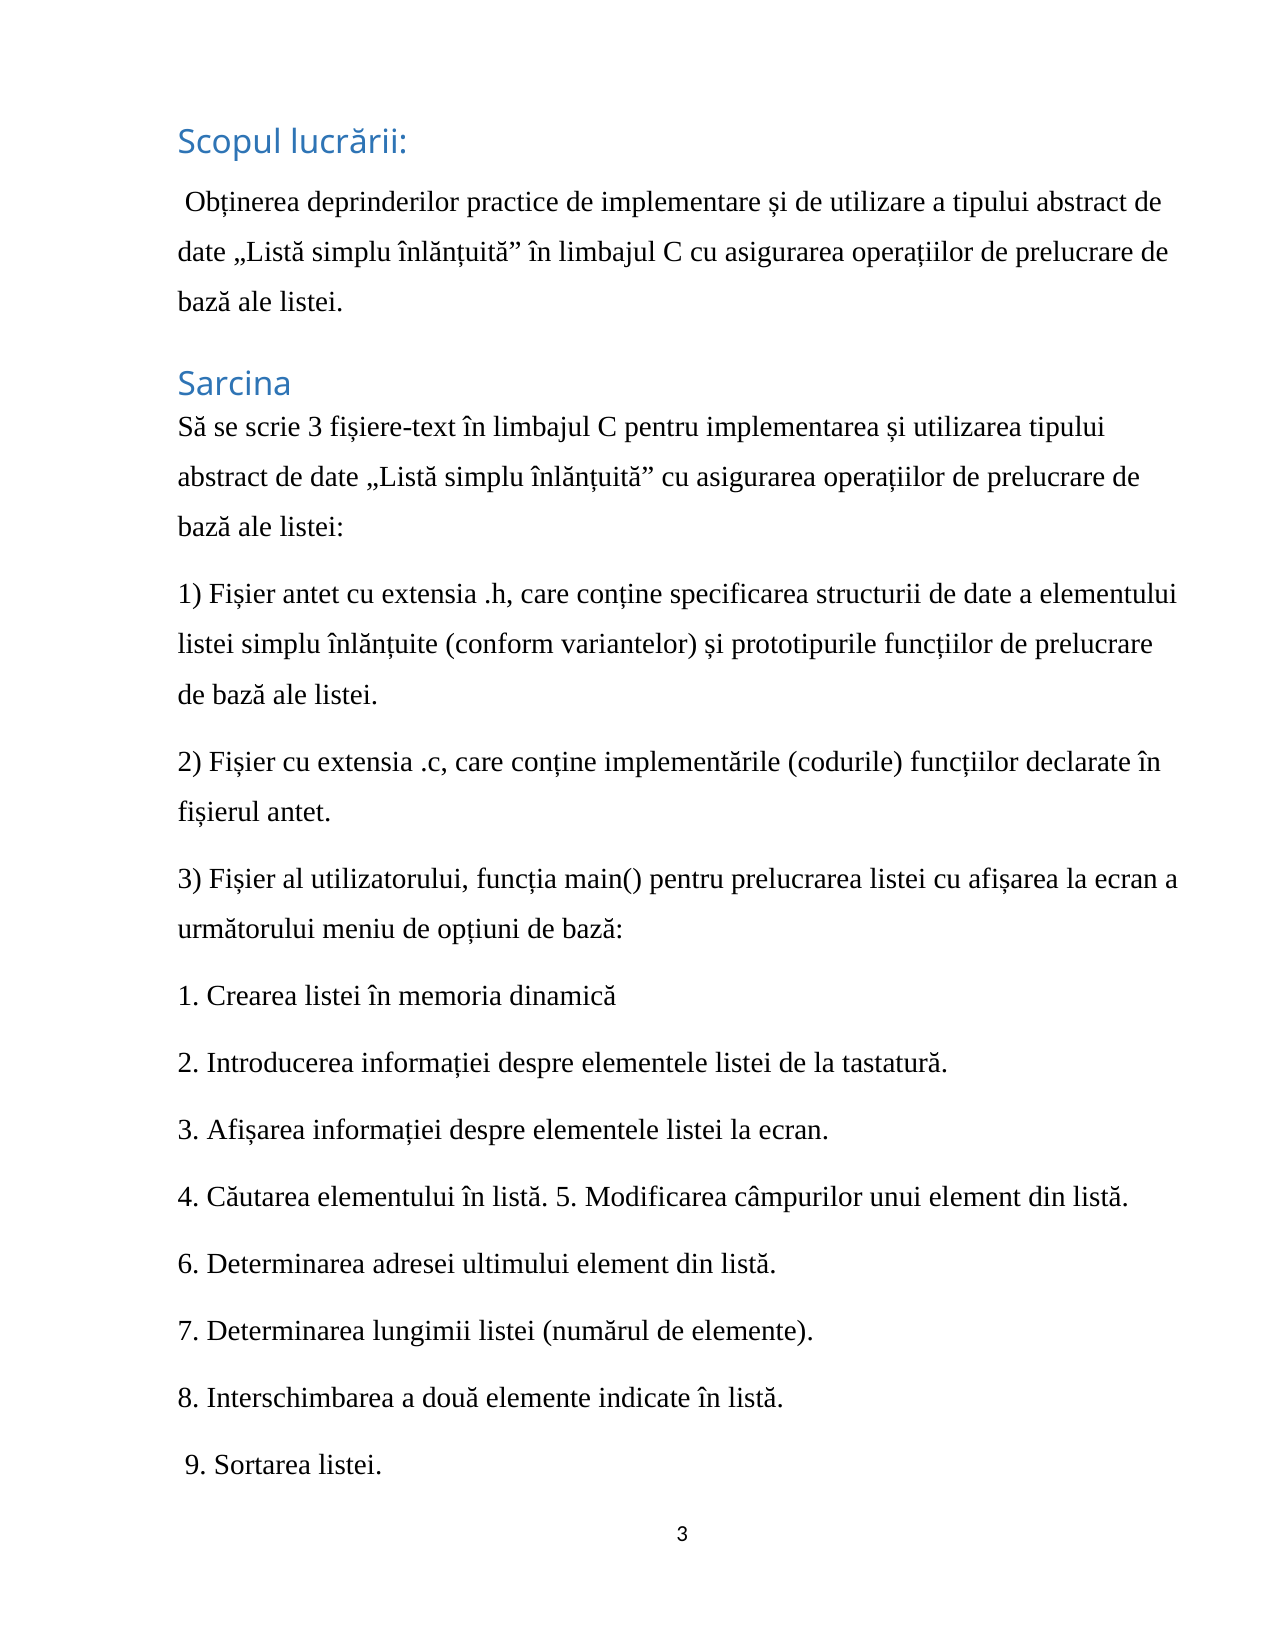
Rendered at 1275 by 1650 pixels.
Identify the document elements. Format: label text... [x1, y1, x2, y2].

text Obținerea deprinderilor practice de implementare și de utilizare a tipului abstract de date „Listă simplu înlănțuită” în limbajul C cu asigurarea operațiilor de prelucrare de bază ale listei. [177, 184, 1186, 318]
text Scopul lucrării: [177, 118, 1186, 163]
text 3. Afișarea informației despre elementele listei la ecran. [177, 1112, 1186, 1146]
text 9. Sortarea listei. [177, 1447, 1186, 1481]
text Să se scrie 3 fișiere-text în limbajul C pentru implementarea și utilizarea tipului abstract de date „Listă simplu înlănțuită” cu asigurarea operațiilor de prelucrare de bază ale listei: [177, 409, 1186, 543]
text 2) Fișier cu extensia .c, care conține implementările (codurile) funcțiilor declarate în fișierul antet. [177, 744, 1186, 828]
text 6. Determinarea adresei ultimului element din listă. [177, 1246, 1186, 1280]
text 2. Introducerea informației despre elementele listei de la tastatură. [177, 1045, 1186, 1079]
text 8. Interschimbarea a două elemente indicate în listă. [177, 1380, 1186, 1414]
text 4. Căutarea elementului în listă. 5. Modificarea câmpurilor unui element din listă. [177, 1179, 1186, 1213]
text 3) Fișier al utilizatorului, funcția mаin() pentru prelucrarea listei cu afișarea la ecran a următorului meniu de opțiuni de bază: [177, 861, 1186, 945]
text 7. Determinarea lungimii listei (numărul de elemente). [177, 1313, 1186, 1347]
subtitle Sarcina [177, 360, 1186, 405]
text 1. Crearea listei în memoria dinamică [177, 978, 1186, 1012]
text 1) Fișier antet cu extensia .h, care conține specificarea structurii de date a elementului listei simplu înlănțuite (conform variantelor) și prototipurile funcțiilor de prelucrare de bază ale listei. [177, 576, 1186, 710]
